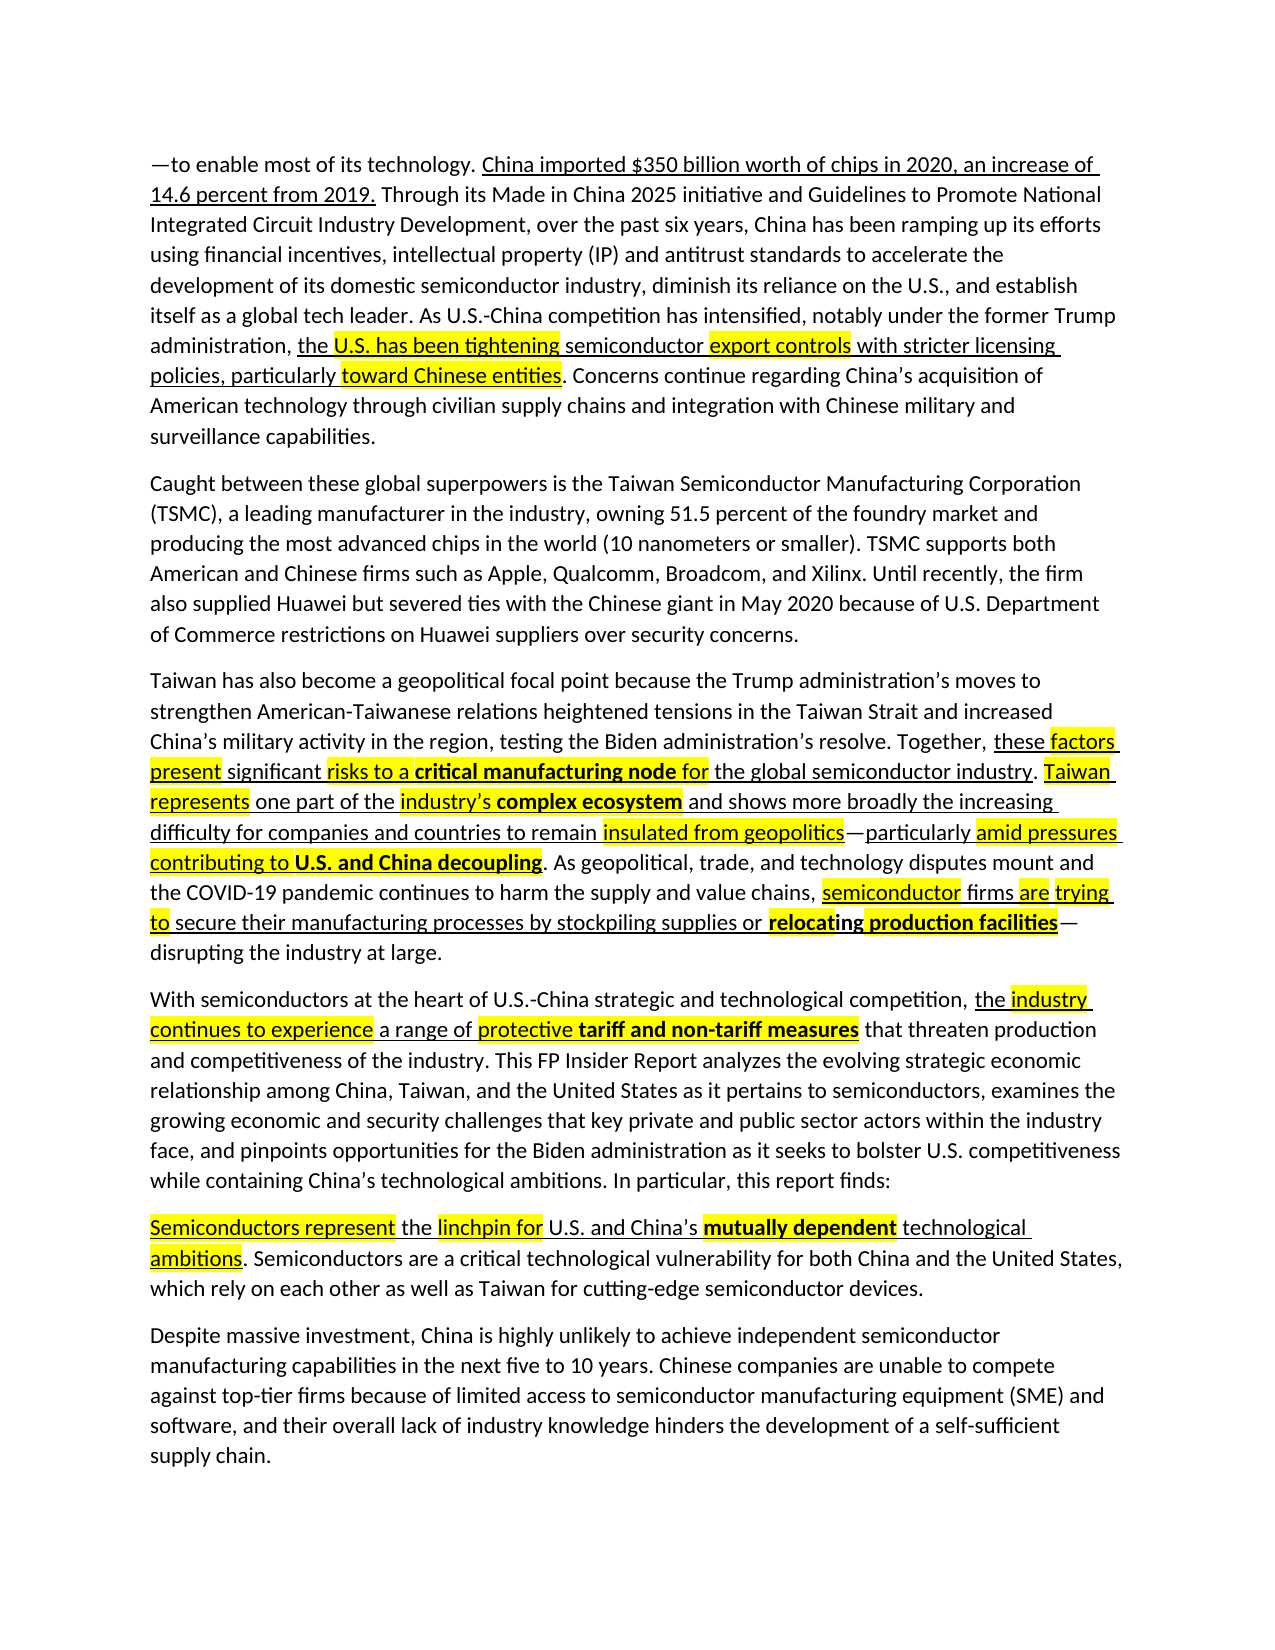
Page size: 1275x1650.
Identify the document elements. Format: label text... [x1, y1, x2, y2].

text Caught between these global superpowers is the Taiwan Semiconductor Manufacturing Corporation (TSMC), a leading manufacturer in the industry, owning 51.5 percent of the foundry market and producing the most advanced chips in the world (10 nanometers or smaller). TSMC supports both American and Chinese firms such as Apple, Qualcomm, Broadcom, and Xilinx. Until recently, the firm also supplied Huawei but severed ties with the Chinese giant in May 2020 because of U.S. Department of Commerce restrictions on Huawei suppliers over security concerns. [150, 469, 1125, 648]
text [150, 150, 1125, 450]
text Despite massive investment, China is highly unlikely to achieve independent semiconductor manufacturing capabilities in the next five to 10 years. Chinese companies are unable to compete against top-tier firms because of limited access to semiconductor manufacturing equipment (SME) and software, and their overall lack of industry knowledge hinders the development of a self-sufficient supply chain. [150, 1321, 1125, 1470]
text With semiconductors at the heart of U.S.-China strategic and technological competition, the industry continues to experience a range of protective tariff and non-tariff measures that threaten production and competitiveness of the industry. This FP Insider Report analyzes the evolving strategic economic relationship among China, Taiwan, and the United States as it pertains to semiconductors, examines the growing economic and security challenges that key private and public sector actors within the industry face, and pinpoints opportunities for the Biden administration as it seeks to bolster U.S. competitiveness while containing China’s technological ambitions. In particular, this report finds: [150, 985, 1125, 1195]
text Semiconductors represent the linchpin for U.S. and China’s mutually dependent technological ambitions. Semiconductors are a critical technological vulnerability for both China and the United States, which rely on each other as well as Taiwan for cutting-edge semiconductor devices. [150, 1213, 1125, 1302]
text Taiwan has also become a geopolitical focal point because the Trump administration’s moves to strengthen American-Taiwanese relations heightened tensions in the Taiwan Strait and increased China’s military activity in the region, testing the Biden administration’s resolve. Together, these factors present significant risks to a critical manufacturing node for the global semiconductor industry. Taiwan represents one part of the industry’s complex ecosystem and shows more broadly the increasing difficulty for companies and countries to remain insulated from geopolitics—particularly amid pressures contributing to U.S. and China decoupling. As geopolitical, trade, and technology disputes mount and the COVID-19 pandemic continues to harm the supply and value chains, semiconductor firms are trying to secure their manufacturing processes by stockpiling supplies or relocating production facilities—disrupting the industry at large. [150, 667, 1125, 967]
